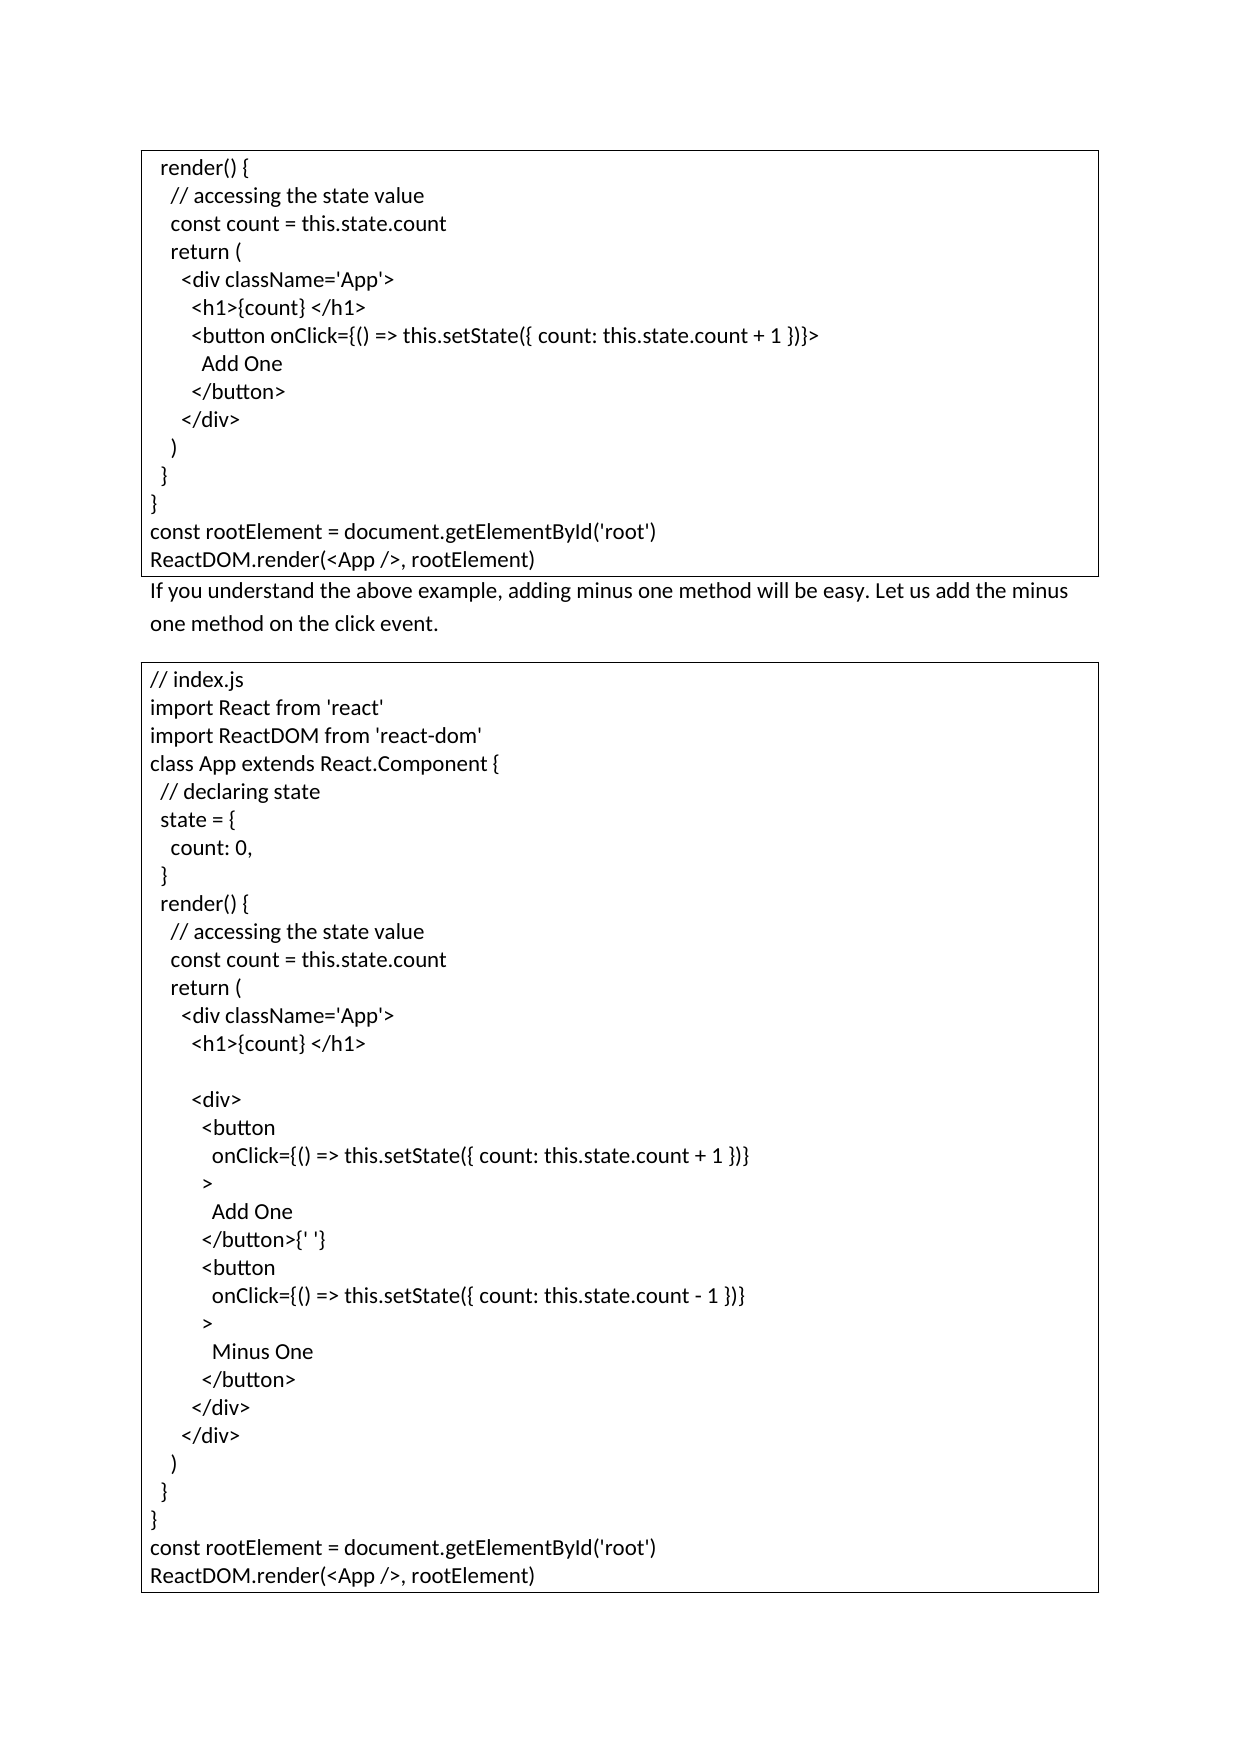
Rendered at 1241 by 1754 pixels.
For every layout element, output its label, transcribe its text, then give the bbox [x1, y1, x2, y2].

text Add One [150, 1197, 1090, 1225]
text } [150, 461, 1090, 489]
text <h1>{count} </h1> [150, 293, 1090, 321]
text Minus One [150, 1337, 1090, 1365]
text // index.js [142, 663, 1098, 693]
text ReactDOM.render(<App />, rootElement) [142, 542, 1098, 576]
text ) [150, 1449, 1090, 1477]
text // accessing the state value [150, 181, 1090, 209]
text onClick={() => this.setState({ count: this.state.count - 1 })} [150, 1281, 1090, 1309]
text <div> [150, 1085, 1090, 1113]
text </div> [150, 1393, 1090, 1421]
text > [150, 1309, 1090, 1337]
text const count = this.state.count [150, 945, 1090, 973]
text } [150, 1506, 1090, 1533]
text </button> [150, 377, 1090, 405]
text <div className='App'> [150, 1001, 1090, 1029]
text <button onClick={() => this.setState({ count: this.state.count + 1 })}> [150, 321, 1090, 349]
text <h1>{count} </h1> [150, 1029, 1090, 1057]
text Add One [150, 349, 1090, 377]
text const count = this.state.count [150, 209, 1090, 237]
text const rootElement = document.getElementById('root') [150, 1533, 1090, 1558]
text } [150, 489, 1090, 517]
text <button [150, 1113, 1090, 1141]
text return ( [150, 973, 1090, 1001]
text </div> [150, 405, 1090, 433]
text return ( [150, 237, 1090, 265]
text </button> [150, 1365, 1090, 1393]
text const rootElement = document.getElementById('root') [150, 517, 1090, 542]
text </button>{' '} [150, 1225, 1090, 1253]
text state = { [150, 805, 1090, 833]
text If you understand the above example, adding minus one method will be easy. Let us add the minus one method on the click event. [150, 577, 1090, 637]
text <div className='App'> [150, 265, 1090, 293]
text render() { [142, 151, 1098, 181]
text import React from 'react' [150, 693, 1090, 721]
text // accessing the state value [150, 917, 1090, 945]
text } [150, 861, 1090, 889]
text ReactDOM.render(<App />, rootElement) [142, 1558, 1098, 1592]
text // declaring state [150, 777, 1090, 805]
text class App extends React.Component { [150, 749, 1090, 777]
text onClick={() => this.setState({ count: this.state.count + 1 })} [150, 1141, 1090, 1169]
text > [150, 1169, 1090, 1197]
text import ReactDOM from 'react-dom' [150, 721, 1090, 749]
text } [150, 1477, 1090, 1506]
text </div> [150, 1421, 1090, 1449]
text <button [150, 1253, 1090, 1281]
text count: 0, [150, 833, 1090, 861]
text ) [150, 433, 1090, 461]
text render() { [150, 889, 1090, 917]
